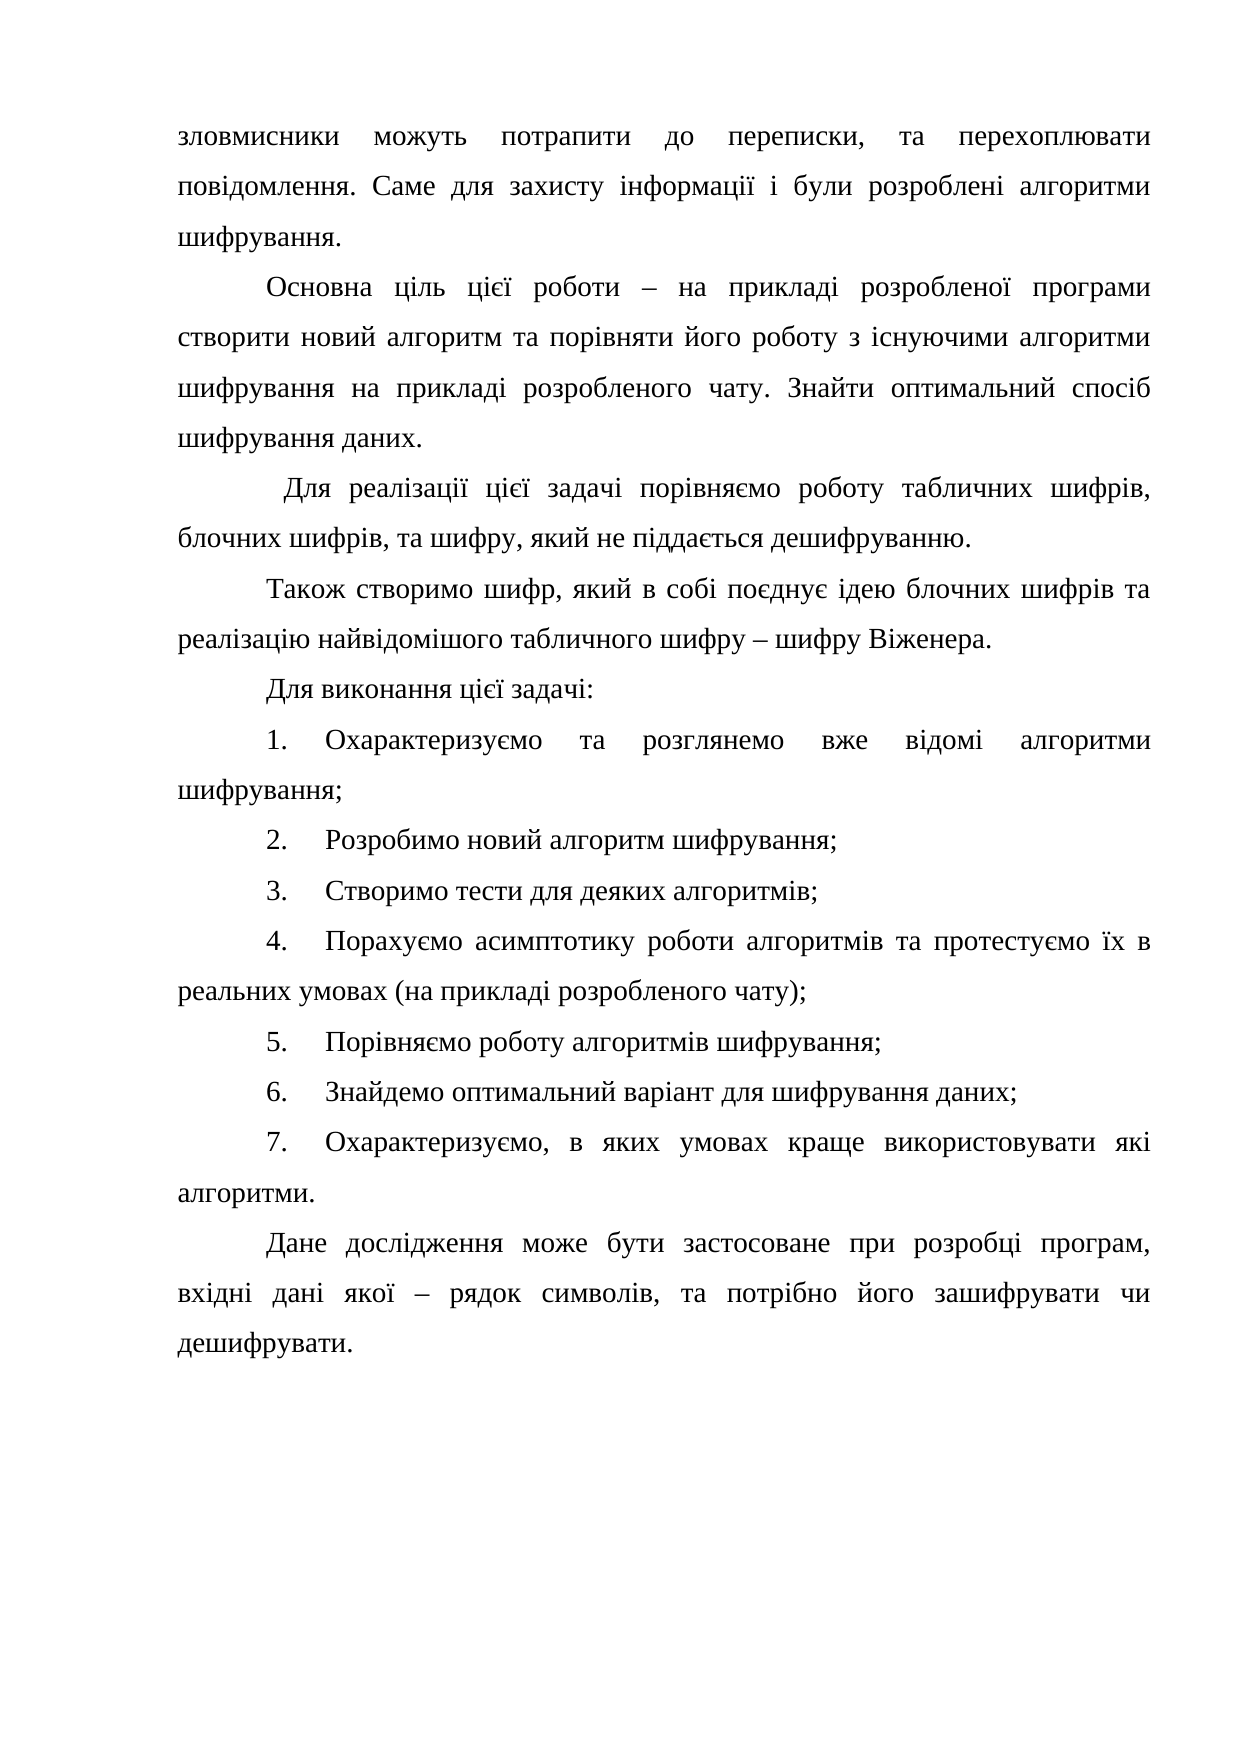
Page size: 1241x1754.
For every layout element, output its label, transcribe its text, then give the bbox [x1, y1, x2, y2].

text Для реалізації цієї задачі порівняємо роботу табличних шифрів, блочних шифрів, та шифру, який не піддається дешифруванню. [177, 470, 1152, 554]
list Створимо тести для деяких алгоритмів; [177, 873, 1152, 906]
text Дане дослідження може бути застосоване при розробці програм, вхідні дані якої – рядок символів, та потрібно його зашифрувати чи дешифрувати. [177, 1225, 1152, 1359]
list Порівняємо роботу алгоритмів шифрування; [177, 1024, 1152, 1057]
list Охарактеризуємо та розглянемо вже відомі алгоритми шифрування; [177, 722, 1152, 806]
list Охарактеризуємо, в яких умовах краще використовувати які алгоритми. [177, 1124, 1152, 1208]
list Знайдемо оптимальний варіант для шифрування даних; [177, 1074, 1152, 1108]
list Порахуємо асимптотику роботи алгоритмів та протестуємо їх в реальних умовах (на прикладі розробленого чату); [177, 923, 1152, 1007]
text Також створимо шифр, який в собі поєднує ідею блочних шифрів та реалізацію найвідомішого табличного шифру – шифру Віженера. [177, 571, 1152, 655]
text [177, 118, 1152, 252]
text Основна ціль цієї роботи – на прикладі розробленої програми створити новий алгоритм та порівняти його роботу з існуючими алгоритми шифрування на прикладі розробленого чату. Знайти оптимальний спосіб шифрування даних. [177, 269, 1152, 453]
list Розробимо новий алгоритм шифрування; [177, 822, 1152, 856]
text Для виконання цієї задачі: [177, 672, 1152, 705]
